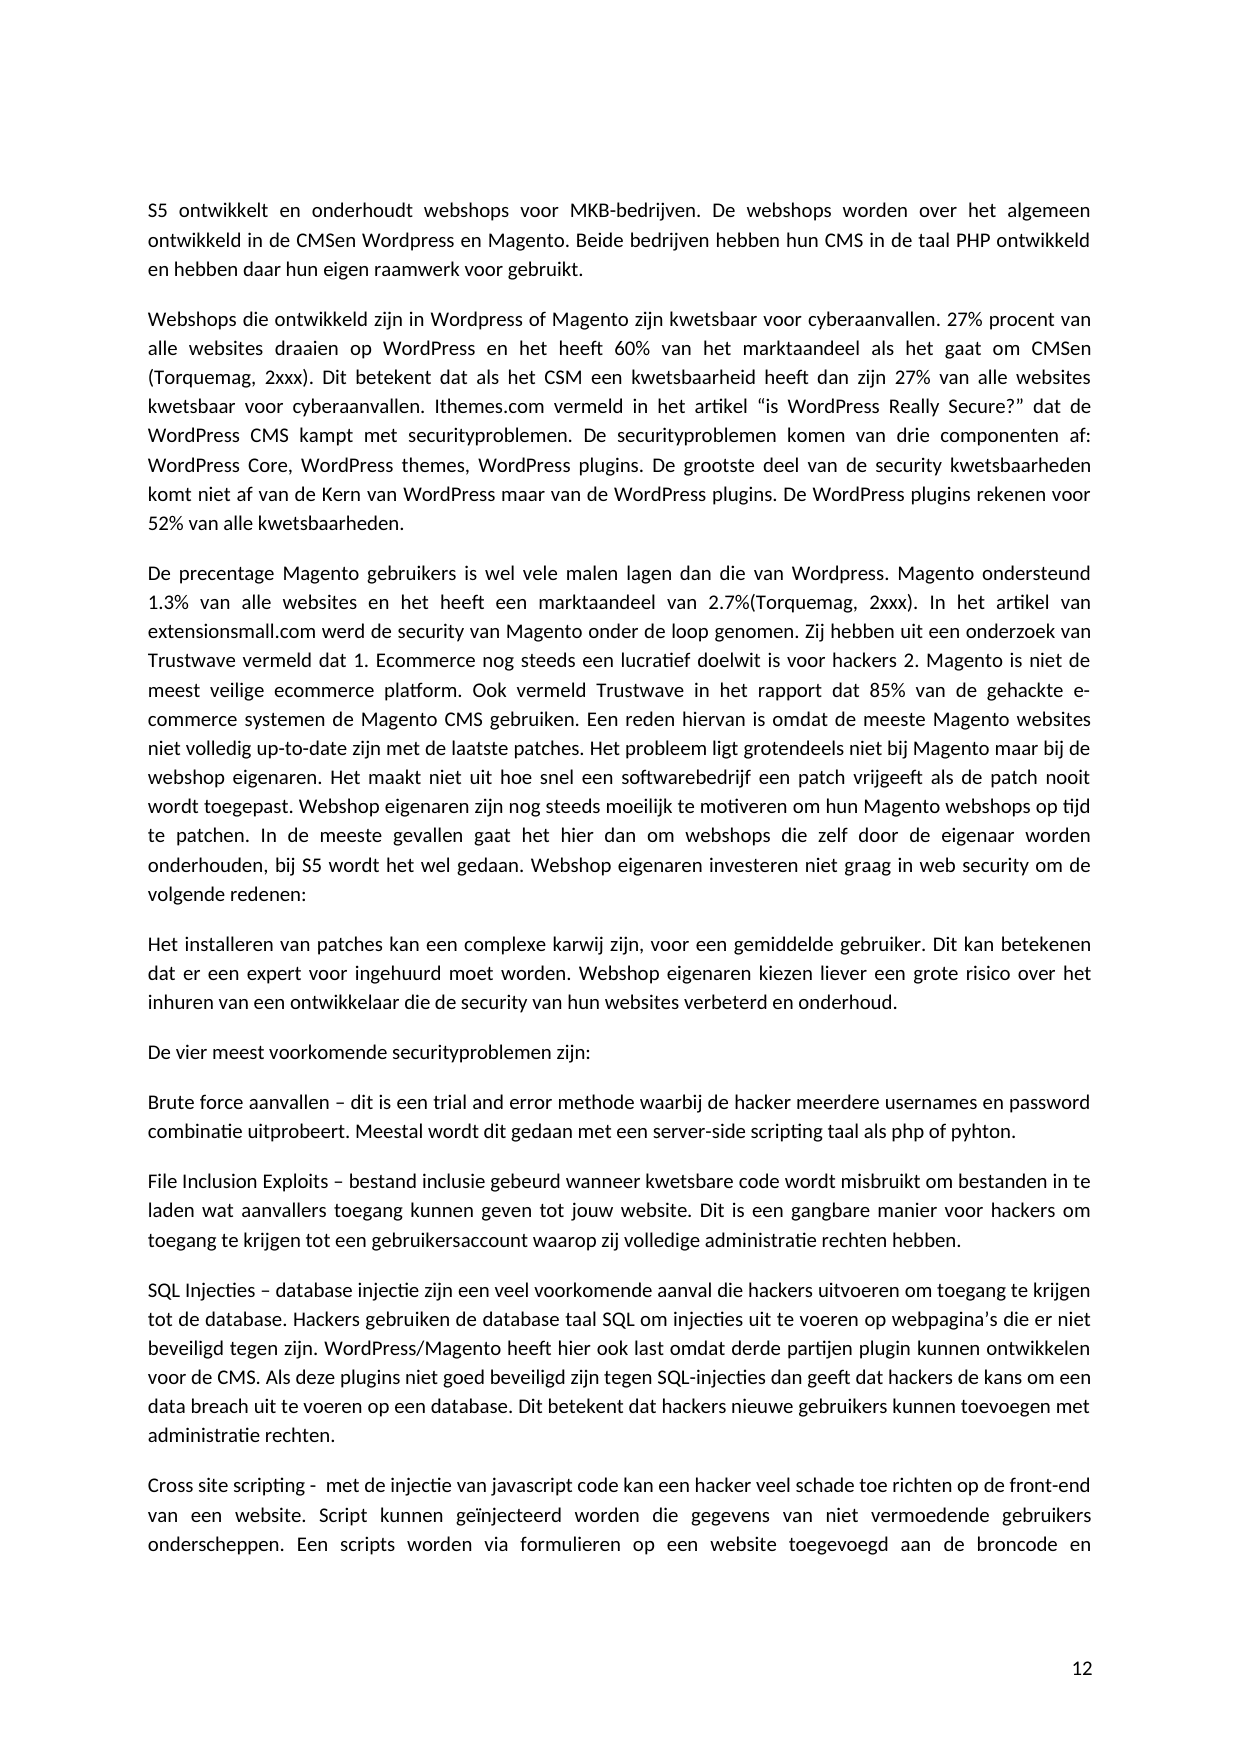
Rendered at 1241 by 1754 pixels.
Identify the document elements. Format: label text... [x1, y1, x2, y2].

text SQL Injecties – database injectie zijn een veel voorkomende aanval die hackers uitvoeren om toegang te krijgen tot de database. Hackers gebruiken de database taal SQL om injecties uit te voeren op webpagina’s die er niet beveiligd tegen zijn. WordPress/Magento heeft hier ook last omdat derde partijen plugin kunnen ontwikkelen voor de CMS. Als deze plugins niet goed beveiligd zijn tegen SQL-injecties dan geeft dat hackers de kans om een data breach uit te voeren op een database. Dit betekent dat hackers nieuwe gebruikers kunnen toevoegen met administratie rechten. [148, 1277, 1093, 1448]
text File Inclusion Exploits – bestand inclusie gebeurd wanneer kwetsbare code wordt misbruikt om bestanden in te laden wat aanvallers toegang kunnen geven tot jouw website. Dit is een gangbare manier voor hackers om toegang te krijgen tot een gebruikersaccount waarop zij volledige administratie rechten hebben. [148, 1168, 1093, 1252]
text Brute force aanvallen – dit is een trial and error methode waarbij de hacker meerdere usernames en password combinatie uitprobeert. Meestal wordt dit gedaan met een server-side scripting taal als php of pyhton. [148, 1089, 1093, 1144]
text De vier meest voorkomende securityproblemen zijn: [148, 1039, 1093, 1065]
text De precentage Magento gebruikers is wel vele malen lagen dan die van Wordpress. Magento ondersteund 1.3% van alle websites en het heeft een marktaandeel van 2.7%(Torquemag, 2xxx). In het artikel van extensionsmall.com werd de security van Magento onder de loop genomen. Zij hebben uit een onderzoek van Trustwave vermeld dat 1. Ecommerce nog steeds een lucratief doelwit is voor hackers 2. Magento is niet de meest veilige ecommerce platform. Ook vermeld Trustwave in het rapport dat 85% van de gehackte e-commerce systemen de Magento CMS gebruiken. Een reden hiervan is omdat de meeste Magento websites niet volledig up-to-date zijn met de laatste patches. Het probleem ligt grotendeels niet bij Magento maar bij de webshop eigenaren. Het maakt niet uit hoe snel een softwarebedrijf een patch vrijgeeft als de patch nooit wordt toegepast. Webshop eigenaren zijn nog steeds moeilijk te motiveren om hun Magento webshops op tijd te patchen. In de meeste gevallen gaat het hier dan om webshops die zelf door de eigenaar worden onderhouden, bij S5 wordt het wel gedaan. Webshop eigenaren investeren niet graag in web security om de volgende redenen: [148, 560, 1093, 906]
text Het installeren van patches kan een complexe karwij zijn, voor een gemiddelde gebruiker. Dit kan betekenen dat er een expert voor ingehuurd moet worden. Webshop eigenaren kiezen liever een grote risico over het inhuren van een ontwikkelaar die de security van hun websites verbeterd en onderhoud. [148, 931, 1093, 1015]
text Webshops die ontwikkeld zijn in Wordpress of Magento zijn kwetsbaar voor cyberaanvallen. 27% procent van alle websites draaien op WordPress en het heeft 60% van het marktaandeel als het gaat om CMSen (Torquemag, 2xxx). Dit betekent dat als het CSM een kwetsbaarheid heeft dan zijn 27% van alle websites kwetsbaar voor cyberaanvallen. Ithemes.com vermeld in het artikel “is WordPress Really Secure?” dat de WordPress CMS kampt met securityproblemen. De securityproblemen komen van drie componenten af: WordPress Core, WordPress themes, WordPress plugins. De grootste deel van de security kwetsbaarheden komt niet af van de Kern van WordPress maar van de WordPress plugins. De WordPress plugins rekenen voor 52% van alle kwetsbaarheden. [148, 306, 1093, 536]
text S5 ontwikkelt en onderhoudt webshops voor MKB-bedrijven. De webshops worden over het algemeen ontwikkeld in de CMSen Wordpress en Magento. Beide bedrijven hebben hun CMS in de taal PHP ontwikkeld en hebben daar hun eigen raamwerk voor gebruikt. [148, 198, 1093, 281]
